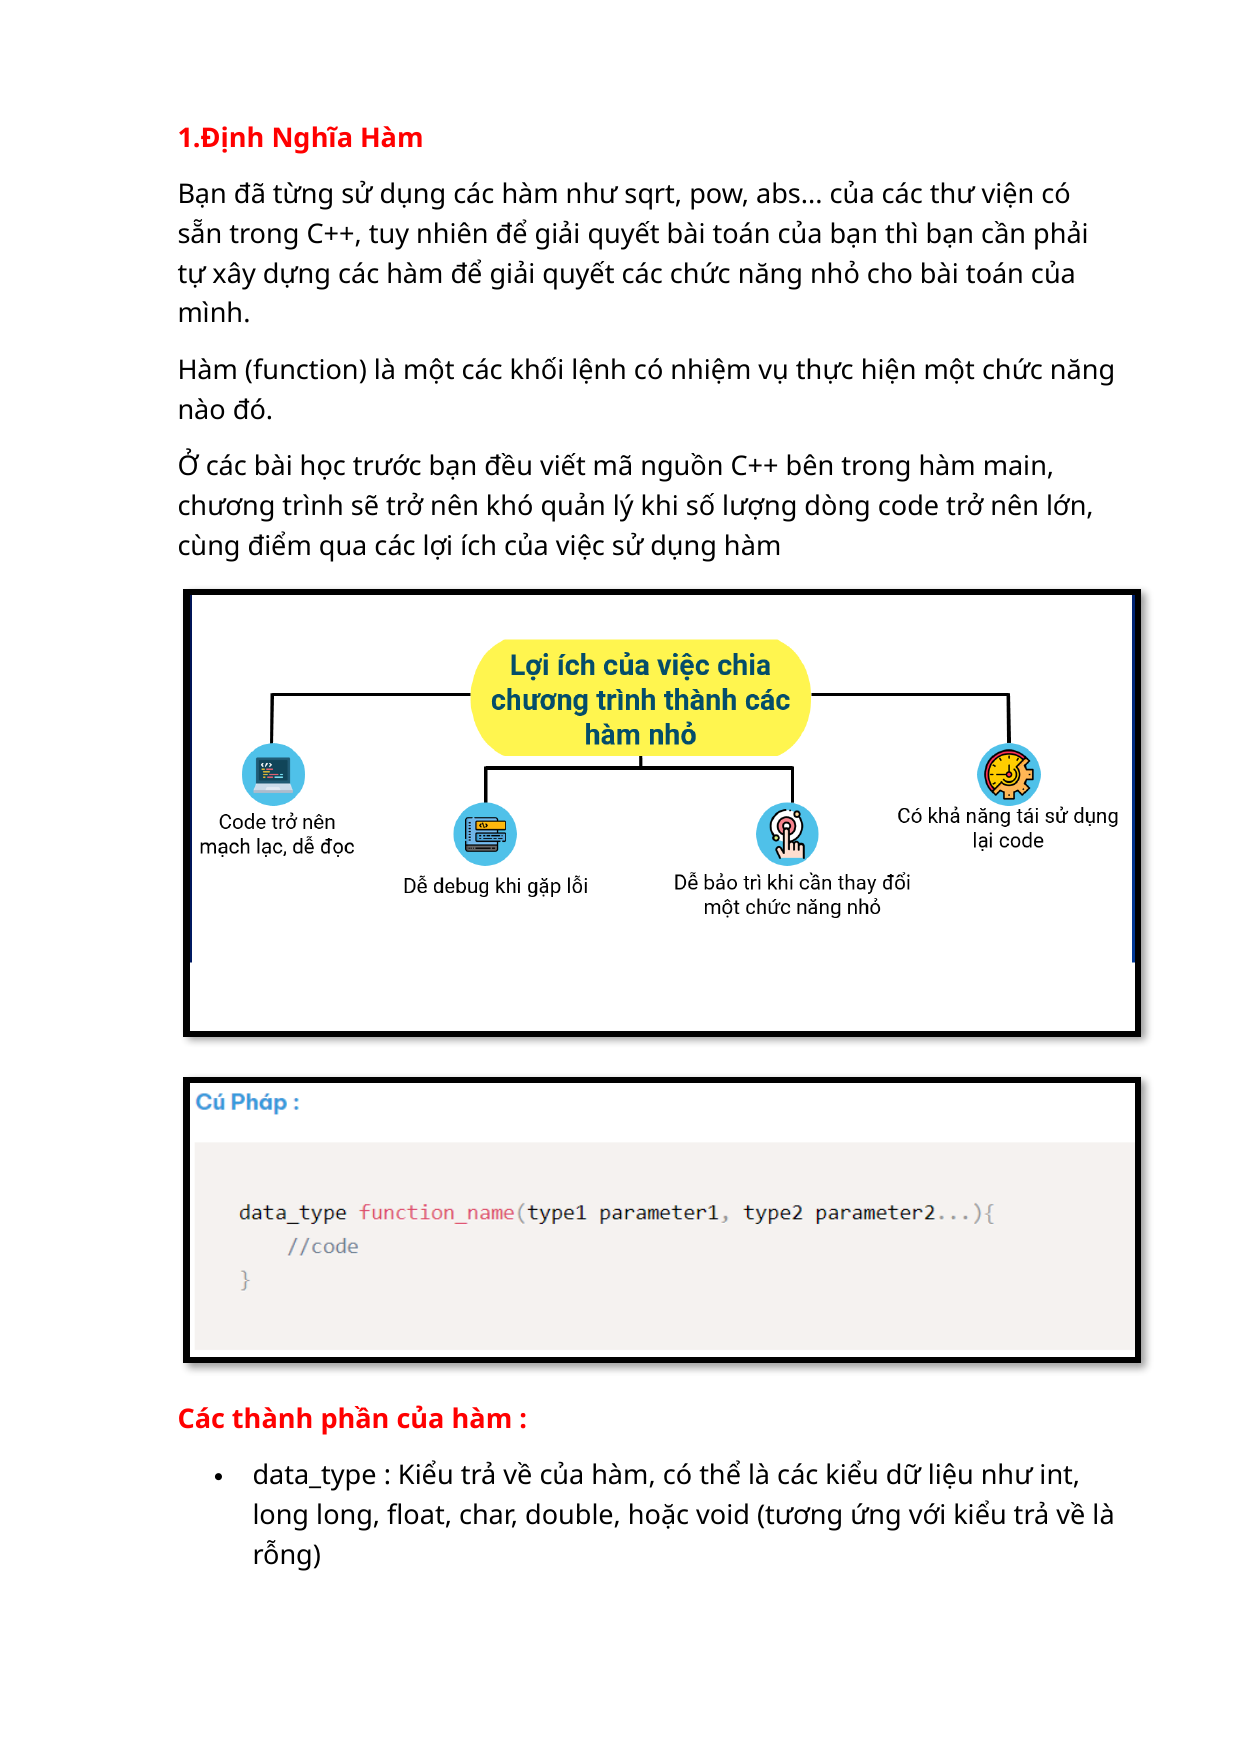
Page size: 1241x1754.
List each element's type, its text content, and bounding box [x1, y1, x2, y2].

picture [190, 595, 1135, 1031]
list data_type : Kiểu trả về của hàm, có thể là các kiểu dữ liệu như int, long long, float, char, double, hoặc void (tương ứng với kiểu trả về là rỗng) [215, 1456, 1122, 1572]
text Ở các bài học trước bạn đều viết mã nguồn C++ bên trong hàm main, chương trình sẽ trở nên khó quản lý khi số lượng dòng code trở nên lớn, cùng điểm qua các lợi ích của việc sử dụng hàm [177, 447, 1122, 563]
text Bạn đã từng sử dụng các hàm như sqrt, pow, abs... của các thư viện có sẵn trong C++, tuy nhiên để giải quyết bài toán của bạn thì bạn cần phải tự xây dựng các hàm để giải quyết các chức năng nhỏ cho bài toán của mình. [177, 174, 1122, 331]
text Hàm (function) là một các khối lệnh có nhiệm vụ thực hiện một chức năng nào đó. [177, 350, 1122, 427]
text Các thành phần của hàm : [177, 1399, 1122, 1436]
text 1.Định Nghĩa Hàm [177, 118, 1122, 155]
picture [190, 1083, 1135, 1357]
